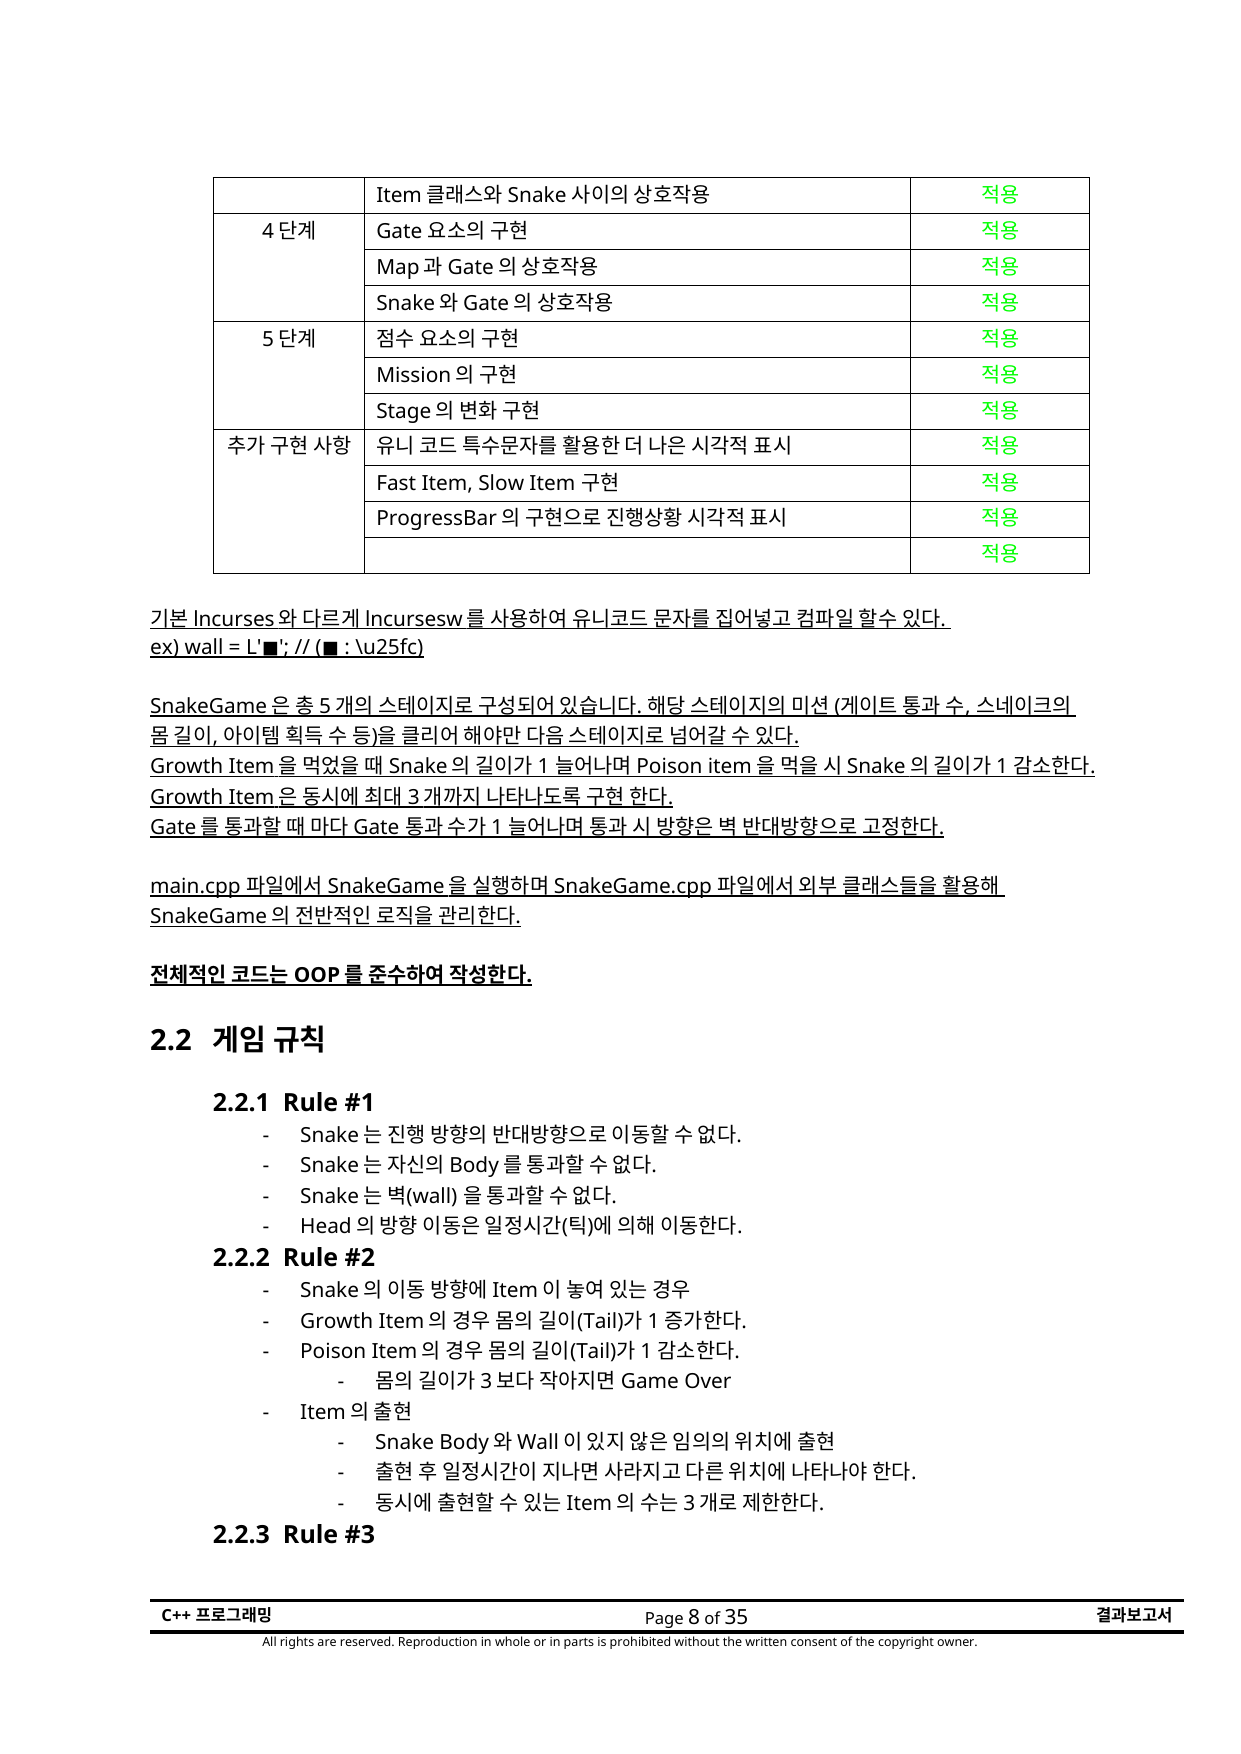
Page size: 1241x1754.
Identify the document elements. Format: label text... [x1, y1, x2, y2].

text main.cpp 파일에서 SnakeGame을 실행하며 SnakeGame.cpp 파일에서 외부 클래스들을 활용해 SnakeGame의 전반적인 로직을 관리한다. [150, 869, 1090, 930]
list Snake는 자신의 Body를 통과할 수 없다. [262, 1149, 1090, 1179]
text Growth Item을 먹었을 때 Snake의 길이가 1 늘어나며 Poison item을 먹을 시 Snake의 길이가 1 감소한다. [150, 750, 1090, 776]
table_cell Gate 요소의 구현 [365, 214, 910, 249]
text Growth Item은 동시에 최대 3개까지 나타나도록 구현 한다. [150, 780, 1090, 810]
list Snake는 진행 방향의 반대방향으로 이동할 수 없다. [262, 1118, 1090, 1149]
text 기본 lncurses와 다르게 lncursesw를 사용하여 유니코드 문자를 집어넣고 컴파일 할수 있다. [150, 602, 1090, 632]
table_cell Fast Item, Slow Item 구현 [365, 466, 910, 501]
table_cell 적용 [911, 502, 1089, 537]
text 2.2.3 Rule #3 [150, 1516, 1090, 1550]
table_cell 적용 [911, 250, 1089, 285]
table_cell 적용 [911, 178, 1089, 213]
table_cell 적용 [911, 214, 1089, 249]
subtitle 게임 규칙 [150, 1017, 1046, 1059]
text ex) wall = L'◼'; // (◼ : \u25fc) [150, 632, 1090, 661]
table_cell 적용 [911, 394, 1089, 429]
table_cell 적용 [911, 430, 1089, 465]
table_cell 적용 [911, 322, 1089, 357]
list Snake는 벽(wall) 을 통과할 수 없다. [262, 1179, 1090, 1209]
list 몸의 길이가 3보다 작아지면 Game Over [337, 1365, 1090, 1395]
text 2.2.2 Rule #2 [150, 1240, 1090, 1274]
table_cell Stage의 변화 구현 [365, 394, 910, 429]
text 전체적인 코드는 OOP를 준수하여 작성한다. [150, 958, 1090, 988]
text SnakeGame은 총 5개의 스테이지로 구성되어 있습니다. 해당 스테이지의 미션 (게이트 통과 수, 스네이크의 몸 길이, 아이템 획득 수 등)을 클리어 해야만 다음 스테이지로 넘어갈 수 있다. [150, 689, 1090, 750]
table_cell [365, 538, 910, 572]
list 동시에 출현할 수 있는 Item의 수는 3개로 제한한다. [337, 1486, 1090, 1516]
list Growth Item의 경우 몸의 길이(Tail)가 1 증가한다. [262, 1304, 1090, 1334]
table_cell Item클래스와 Snake 사이의 상호작용 [365, 178, 910, 213]
table_cell Mission의 구현 [365, 358, 910, 393]
table_cell 추가 구현 사항 [214, 430, 364, 572]
list 출현 후 일정시간이 지나면 사라지고 다른 위치에 나타나야 한다. [337, 1456, 1090, 1486]
table_cell 적용 [911, 538, 1089, 572]
table_cell 적용 [911, 286, 1089, 321]
table_cell 점수 요소의 구현 [365, 322, 910, 357]
list Poison Item의 경우 몸의 길이(Tail)가 1 감소한다. [262, 1334, 1090, 1365]
list Snake Body와 Wall이 있지 않은 임의의 위치에 출현 [337, 1425, 1090, 1456]
list Head의 방향 이동은 일정시간(틱)에 의해 이동한다. [262, 1209, 1090, 1240]
table_cell 적용 [911, 358, 1089, 393]
table_cell 5단계 [214, 322, 364, 429]
table_cell 적용 [911, 466, 1089, 501]
text Gate를 통과할 때 마다 Gate 통과 수가 1 늘어나며 통과 시 방향은 벽 반대방향으로 고정한다. [150, 810, 1090, 841]
list Snake의 이동 방향에 Item이 놓여 있는 경우 [262, 1274, 1090, 1304]
table_cell 유니 코드 특수문자를 활용한 더 나은 시각적 표시 [365, 430, 910, 465]
text 2.2.1 Rule #1 [150, 1084, 1090, 1118]
table_cell Snake와 Gate의 상호작용 [365, 286, 910, 321]
table_cell 4단계 [214, 214, 364, 321]
table_cell Map과 Gate의 상호작용 [365, 250, 910, 285]
list Item의 출현 [262, 1395, 1090, 1425]
table_cell ProgressBar의 구현으로 진행상황 시각적 표시 [365, 502, 910, 537]
